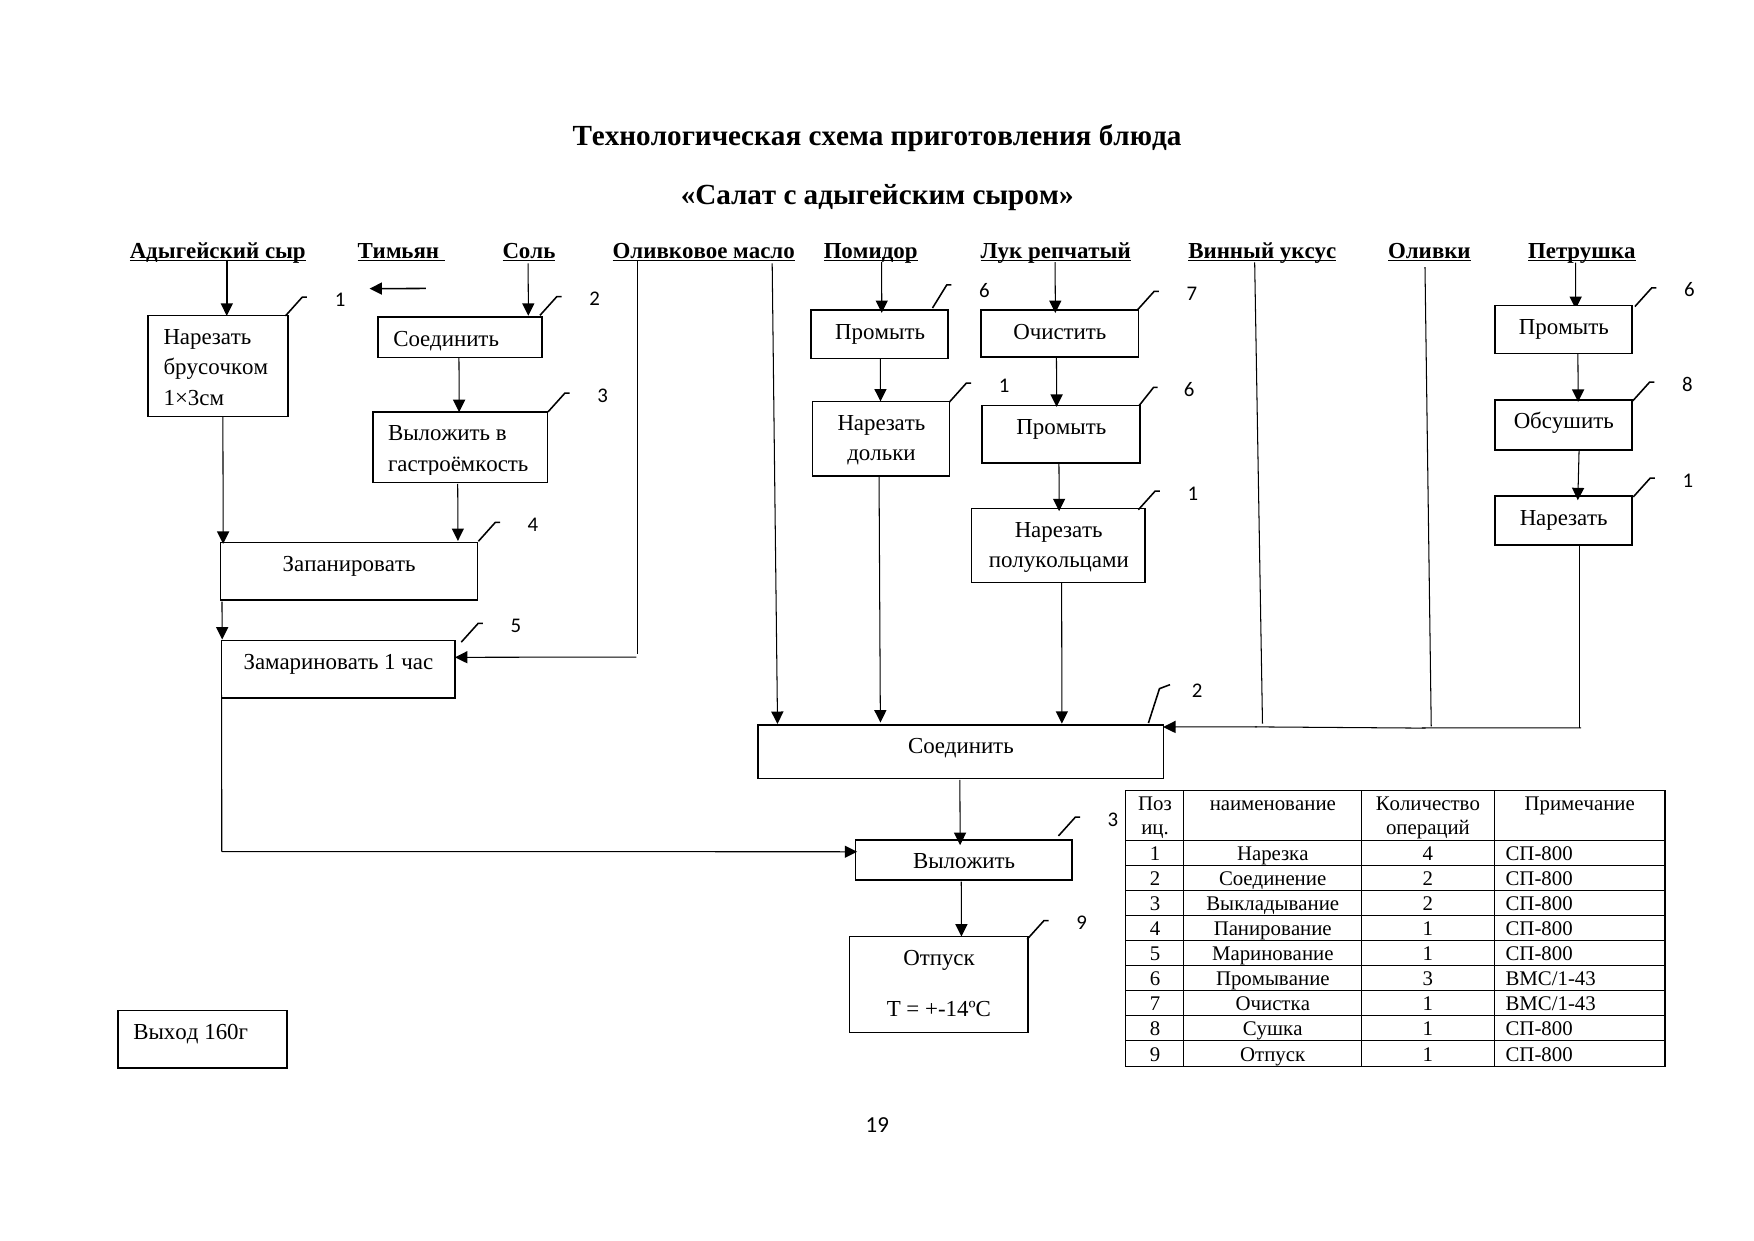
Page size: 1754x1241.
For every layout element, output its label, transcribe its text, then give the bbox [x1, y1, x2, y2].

table_cell 4 [1362, 841, 1494, 865]
table_cell 1 [1362, 1016, 1494, 1040]
table_cell СП-800 [1495, 841, 1664, 865]
table_cell 9 [1126, 1041, 1183, 1066]
table_cell Сушка [1184, 1016, 1361, 1040]
table_cell СП-800 [1495, 1041, 1664, 1066]
table_cell 3 [1362, 966, 1494, 990]
table_header Позиц. [1126, 791, 1183, 839]
table_cell СП-800 [1495, 941, 1664, 965]
text Адыгейский сыр Тимьян Соль Оливковое масло Помидор Лук репчатый Винный уксус Оливки Петрушка [118, 237, 1636, 263]
table_cell 5 [1126, 941, 1183, 965]
table_cell 2 [1362, 891, 1494, 915]
table_cell 1 [1362, 916, 1494, 940]
table_cell 7 [1126, 991, 1183, 1015]
table_cell Панирование [1184, 916, 1361, 940]
table_header Количество операций [1362, 791, 1494, 839]
table_cell 8 [1126, 1016, 1183, 1040]
table_cell СП-800 [1495, 891, 1664, 915]
table_cell 1 [1362, 991, 1494, 1015]
table_cell 6 [1126, 966, 1183, 990]
table_header наименование [1184, 791, 1361, 839]
table_cell ВМС/1-43 [1495, 966, 1664, 990]
table_cell Выкладывание [1184, 891, 1361, 915]
text «Салат с адыгейским сыром» [118, 177, 1636, 211]
table_header Примечание [1495, 791, 1664, 839]
table_cell 3 [1126, 891, 1183, 915]
table_cell 1 [1126, 841, 1183, 865]
table_cell 1 [1362, 941, 1494, 965]
table_cell Промывание [1184, 966, 1361, 990]
text Технологическая схема приготовления блюда [118, 118, 1636, 152]
table_cell Нарезка [1184, 841, 1361, 865]
table_cell СП-800 [1495, 1016, 1664, 1040]
table_cell СП-800 [1495, 866, 1664, 890]
table_cell ВМС/1-43 [1495, 991, 1664, 1015]
table_cell СП-800 [1495, 916, 1664, 940]
table_cell Соединение [1184, 866, 1361, 890]
table_cell 2 [1126, 866, 1183, 890]
table_cell 2 [1362, 866, 1494, 890]
table_cell Маринование [1184, 941, 1361, 965]
table_cell Очистка [1184, 991, 1361, 1015]
table_cell Отпуск [1184, 1041, 1361, 1066]
table_cell 4 [1126, 916, 1183, 940]
table_cell 1 [1362, 1041, 1494, 1066]
